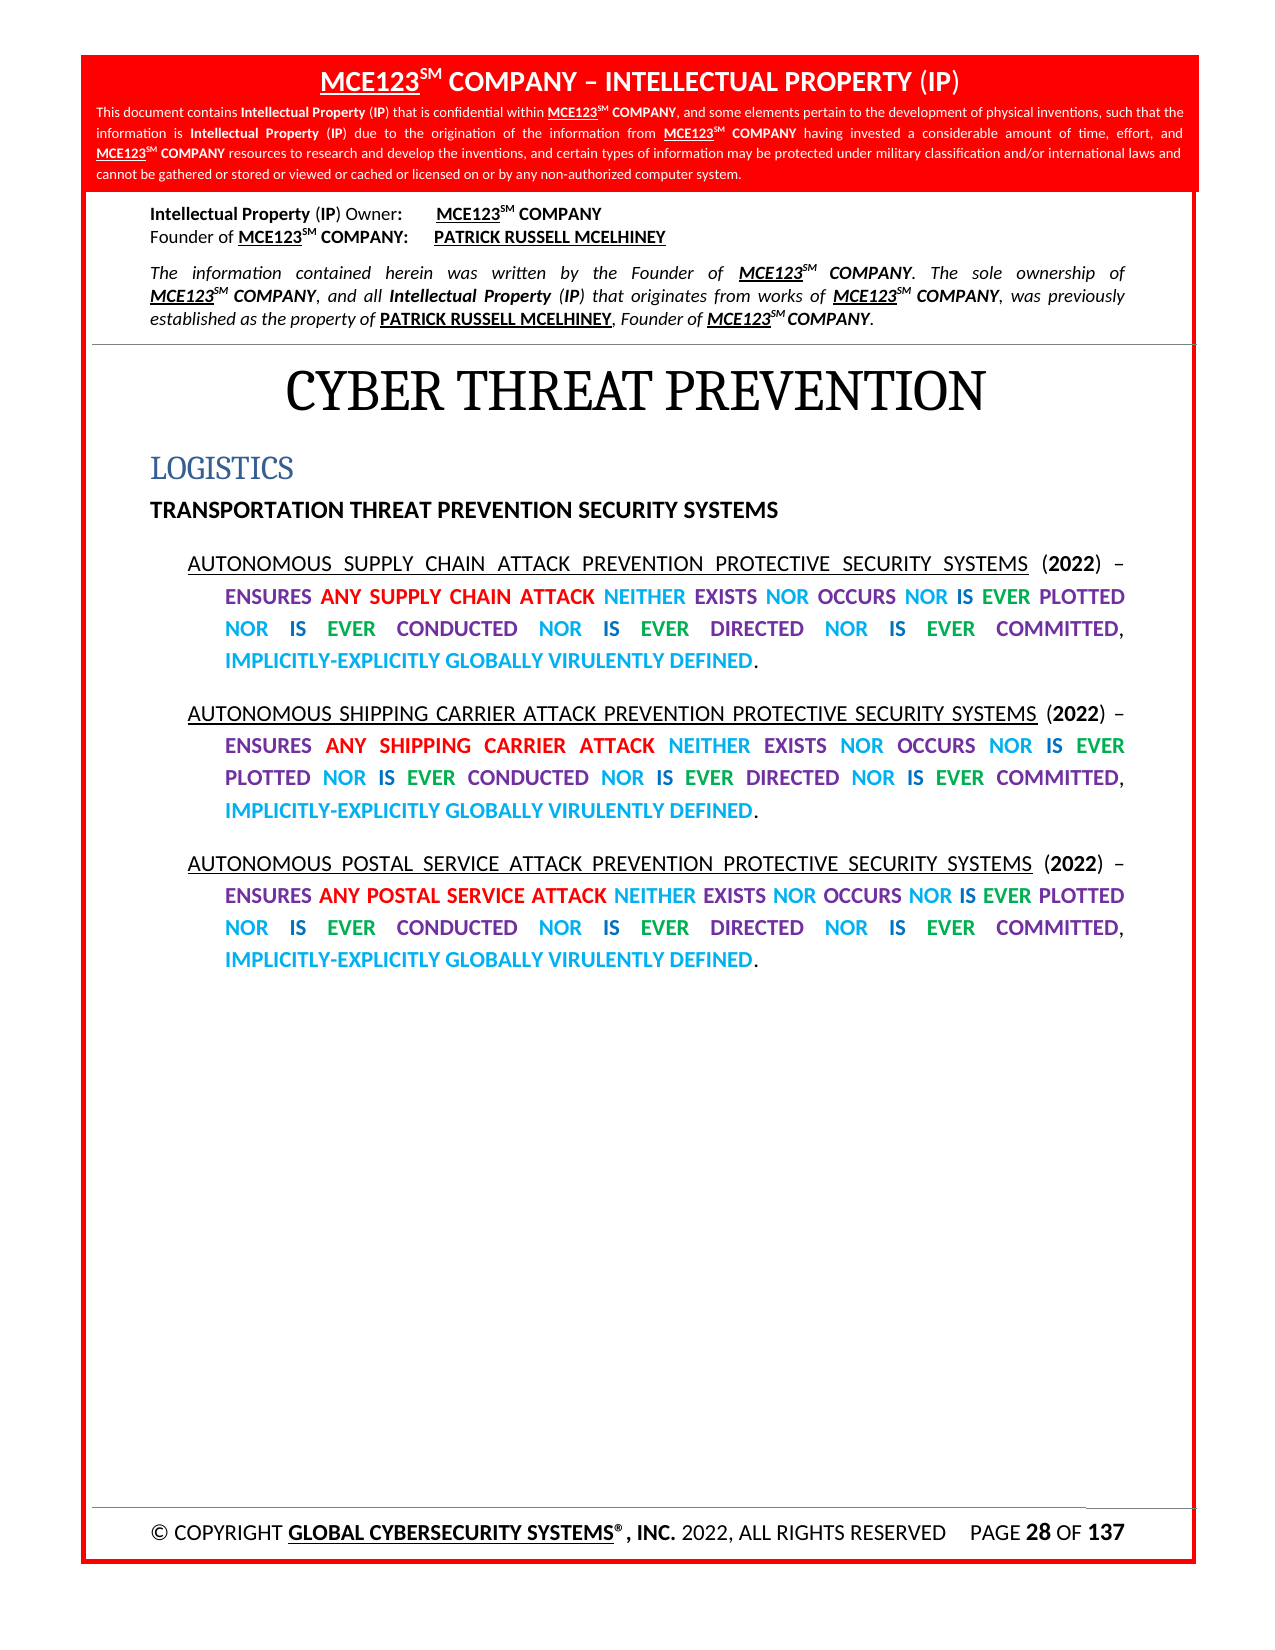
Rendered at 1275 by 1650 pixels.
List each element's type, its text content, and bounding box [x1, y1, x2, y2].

text TRANSPORTATION THREAT PREVENTION SECURITY SYSTEMS [150, 494, 1125, 524]
text AUTONOMOUS POSTAL SERVICE ATTACK PREVENTION PROTECTIVE SECURITY SYSTEMS (2022) – ENSURES ANY POSTAL SERVICE ATTACK NEITHER EXISTS NOR OCCURS NOR IS EVER PLOTTED NOR IS EVER CONDUCTED NOR IS EVER DIRECTED NOR IS EVER COMMITTED, IMPLICITLY-EXPLICITLY GLOBALLY VIRULENTLY DEFINED. [187, 849, 1125, 973]
text AUTONOMOUS SUPPLY CHAIN ATTACK PREVENTION PROTECTIVE SECURITY SYSTEMS (2022) – ENSURES ANY SUPPLY CHAIN ATTACK NEITHER EXISTS NOR OCCURS NOR IS EVER PLOTTED NOR IS EVER CONDUCTED NOR IS EVER DIRECTED NOR IS EVER COMMITTED, IMPLICITLY-EXPLICITLY GLOBALLY VIRULENTLY DEFINED. [187, 549, 1125, 674]
text AUTONOMOUS SHIPPING CARRIER ATTACK PREVENTION PROTECTIVE SECURITY SYSTEMS (2022) – ENSURES ANY SHIPPING CARRIER ATTACK NEITHER EXISTS NOR OCCURS NOR IS EVER PLOTTED NOR IS EVER CONDUCTED NOR IS EVER DIRECTED NOR IS EVER COMMITTED, IMPLICITLY-EXPLICITLY GLOBALLY VIRULENTLY DEFINED. [187, 699, 1125, 824]
title CYBER THREAT PREVENTION [150, 358, 1125, 425]
subtitle LOGISTICS [150, 450, 1125, 488]
